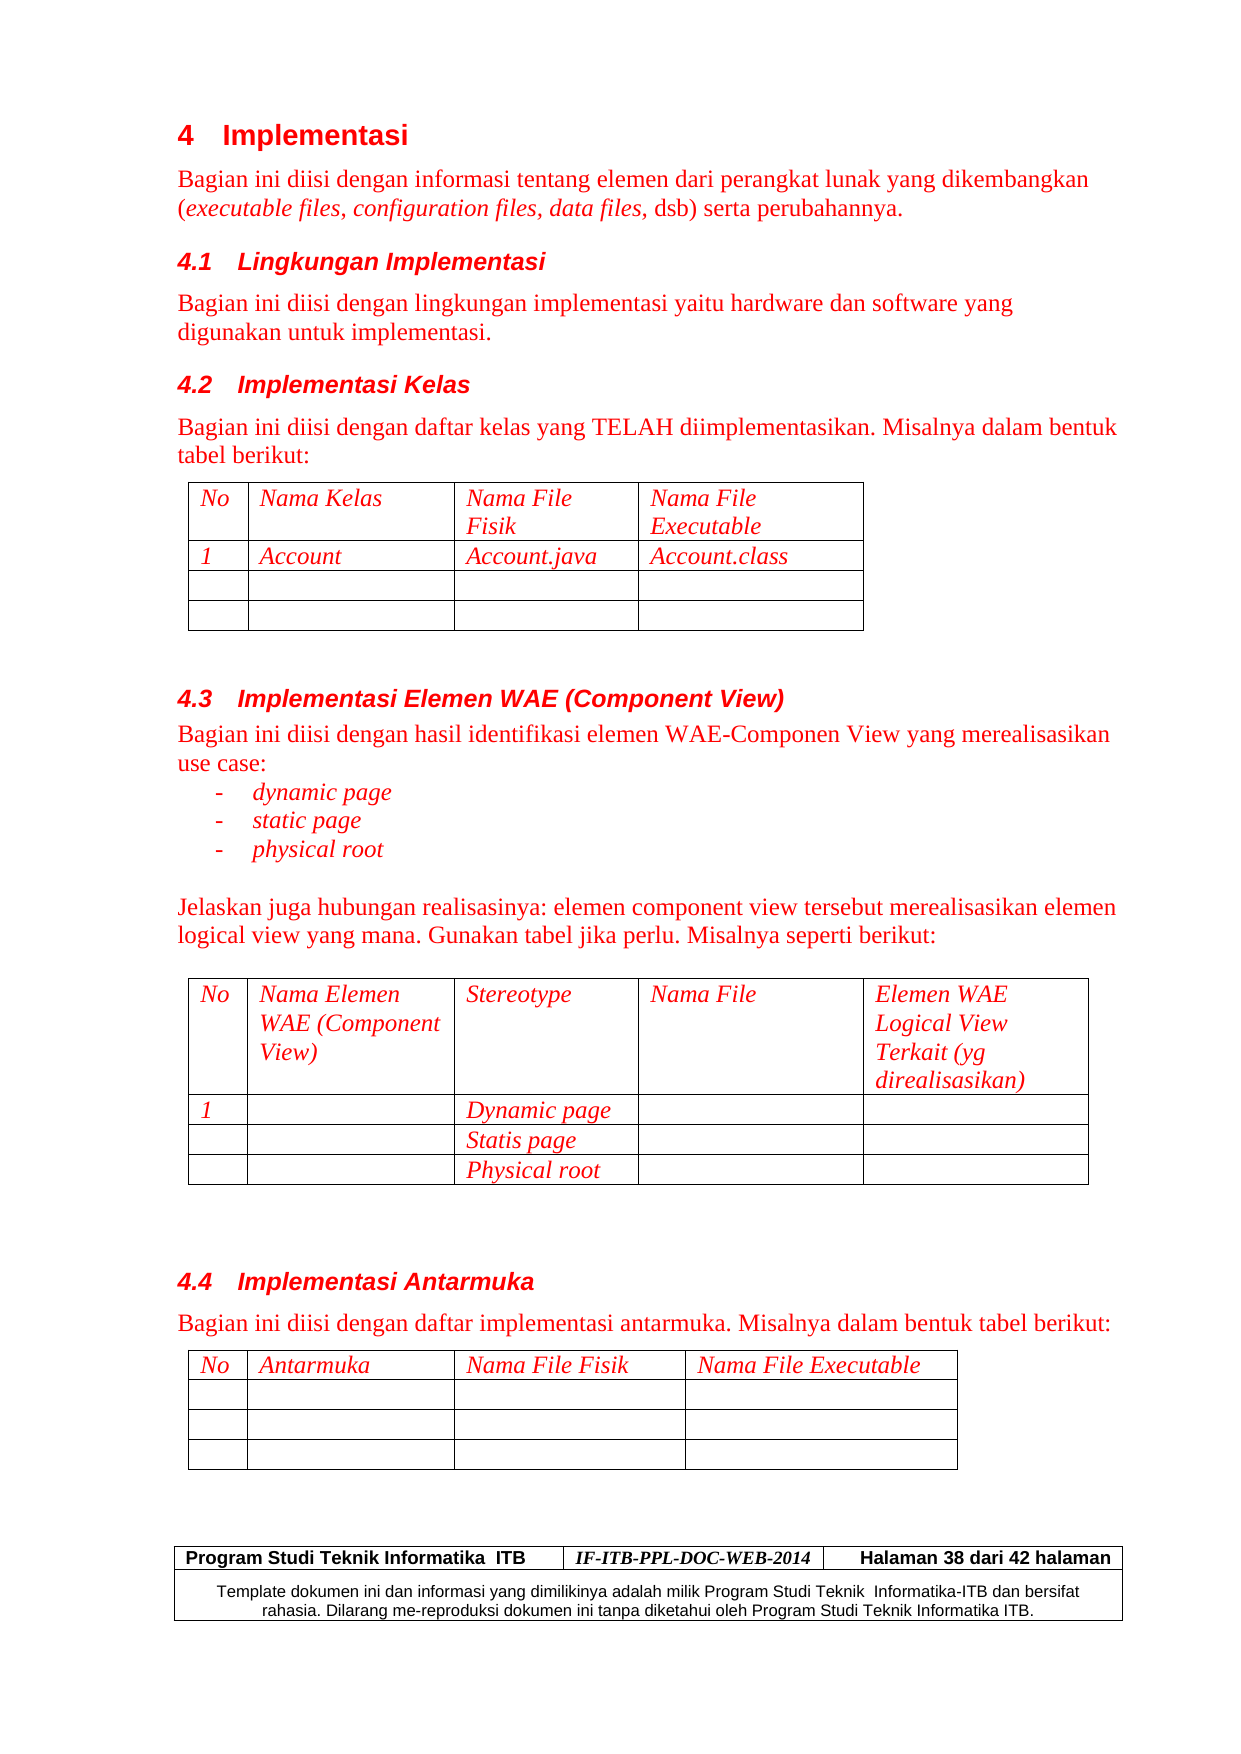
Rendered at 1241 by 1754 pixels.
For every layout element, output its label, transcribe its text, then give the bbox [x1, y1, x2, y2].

table_cell [189, 1440, 247, 1469]
table_cell Account [249, 541, 454, 570]
table_header No [189, 483, 248, 540]
table_header Nama File Fisik [455, 483, 638, 540]
table_cell [639, 571, 863, 600]
table_header Nama File Executable [639, 483, 863, 540]
table_header Nama Elemen WAE (Component View) [248, 979, 454, 1094]
table_cell [248, 1380, 454, 1409]
table_header Nama File [639, 979, 863, 1094]
table_cell [248, 1155, 454, 1183]
table_cell [248, 1095, 454, 1124]
text Bagian ini diisi dengan daftar implementasi antarmuka. Misalnya dalam bentuk tabel berikut: [177, 1308, 1122, 1337]
table_cell [455, 571, 638, 600]
table_cell [248, 1440, 454, 1469]
table_cell [455, 1380, 685, 1409]
table_cell [189, 1380, 247, 1409]
table_cell [189, 601, 248, 629]
table_cell Account.class [639, 541, 863, 570]
table_cell Account.java [455, 541, 638, 570]
text Bagian ini diisi dengan daftar kelas yang TELAH diimplementasikan. Misalnya dalam bentuk tabel berikut: [177, 412, 1122, 469]
list static page [215, 806, 1122, 834]
subtitle Implementasi Elemen WAE (Component View) [177, 684, 1122, 713]
text Jelaskan juga hubungan realisasinya: elemen component view tersebut merealisasikan elemen logical view yang mana. Gunakan tabel jika perlu. Misalnya seperti berikut: [177, 892, 1122, 949]
subtitle Implementasi [177, 118, 1122, 152]
table_cell [248, 1125, 454, 1154]
table_header No [189, 979, 247, 1094]
table_cell Statis page [455, 1125, 638, 1154]
table_header Nama File Executable [686, 1351, 957, 1379]
table_cell Physical root [455, 1155, 638, 1183]
table_cell [455, 1410, 685, 1439]
table_cell [189, 1410, 247, 1439]
text Bagian ini diisi dengan informasi tentang elemen dari perangkat lunak yang dikembangkan (executable files, configuration files, data files, dsb) serta perubahannya. [177, 164, 1122, 222]
table_header Stereotype [455, 979, 638, 1094]
table_header Antarmuka [248, 1351, 454, 1379]
list physical root [215, 834, 1122, 863]
table_header Nama Kelas [249, 483, 454, 540]
table_cell [864, 1125, 1088, 1154]
table_cell [639, 1125, 863, 1154]
table_cell [455, 1440, 685, 1469]
subtitle Implementasi Antarmuka [177, 1267, 1122, 1296]
table_cell [864, 1155, 1088, 1183]
text Bagian ini diisi dengan hasil identifikasi elemen WAE-Componen View yang merealisasikan use case: [177, 719, 1122, 777]
table_cell [639, 601, 863, 629]
table_cell [686, 1380, 957, 1409]
table_cell [686, 1410, 957, 1439]
subtitle Implementasi Kelas [177, 370, 1122, 399]
table_cell [639, 1095, 863, 1124]
table_cell [686, 1440, 957, 1469]
table_cell [455, 601, 638, 629]
table_header Elemen WAE Logical View Terkait (yg direalisasikan) [864, 979, 1088, 1094]
table_cell [864, 1095, 1088, 1124]
table_cell 1 [189, 1095, 247, 1124]
table_header No [189, 1351, 247, 1379]
table_cell 1 [189, 541, 248, 570]
table_cell [249, 601, 454, 629]
table_header Nama File Fisik [455, 1351, 685, 1379]
table_cell [248, 1410, 454, 1439]
table_cell [249, 571, 454, 600]
table_cell Dynamic page [455, 1095, 638, 1124]
text Bagian ini diisi dengan lingkungan implementasi yaitu hardware dan software yang digunakan untuk implementasi. [177, 288, 1122, 345]
table_cell [189, 571, 248, 600]
table_cell [189, 1125, 247, 1154]
table_cell [639, 1155, 863, 1183]
subtitle Lingkungan Implementasi [177, 247, 1122, 275]
table_cell [189, 1155, 247, 1183]
list dynamic page [215, 777, 1122, 806]
